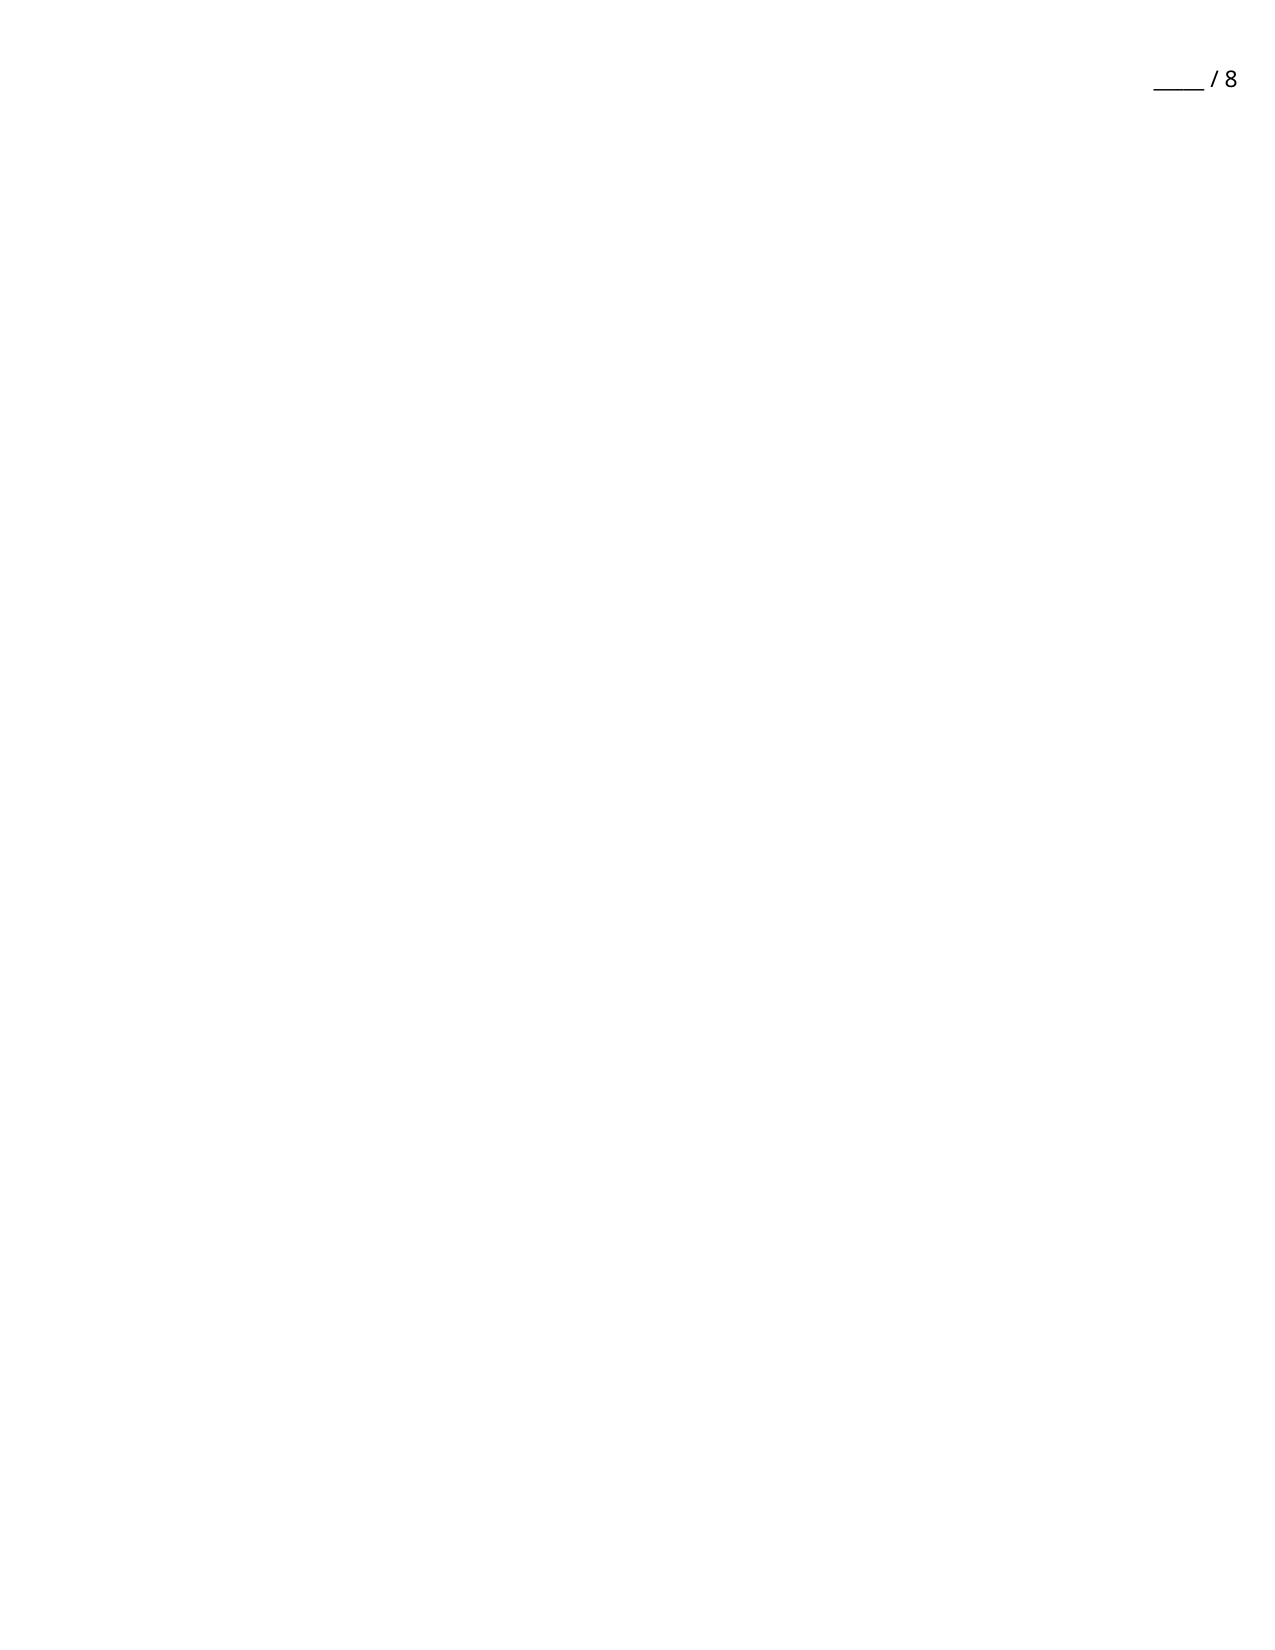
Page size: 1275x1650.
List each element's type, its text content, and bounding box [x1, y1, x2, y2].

text _____ / 8 [37, 63, 1237, 94]
